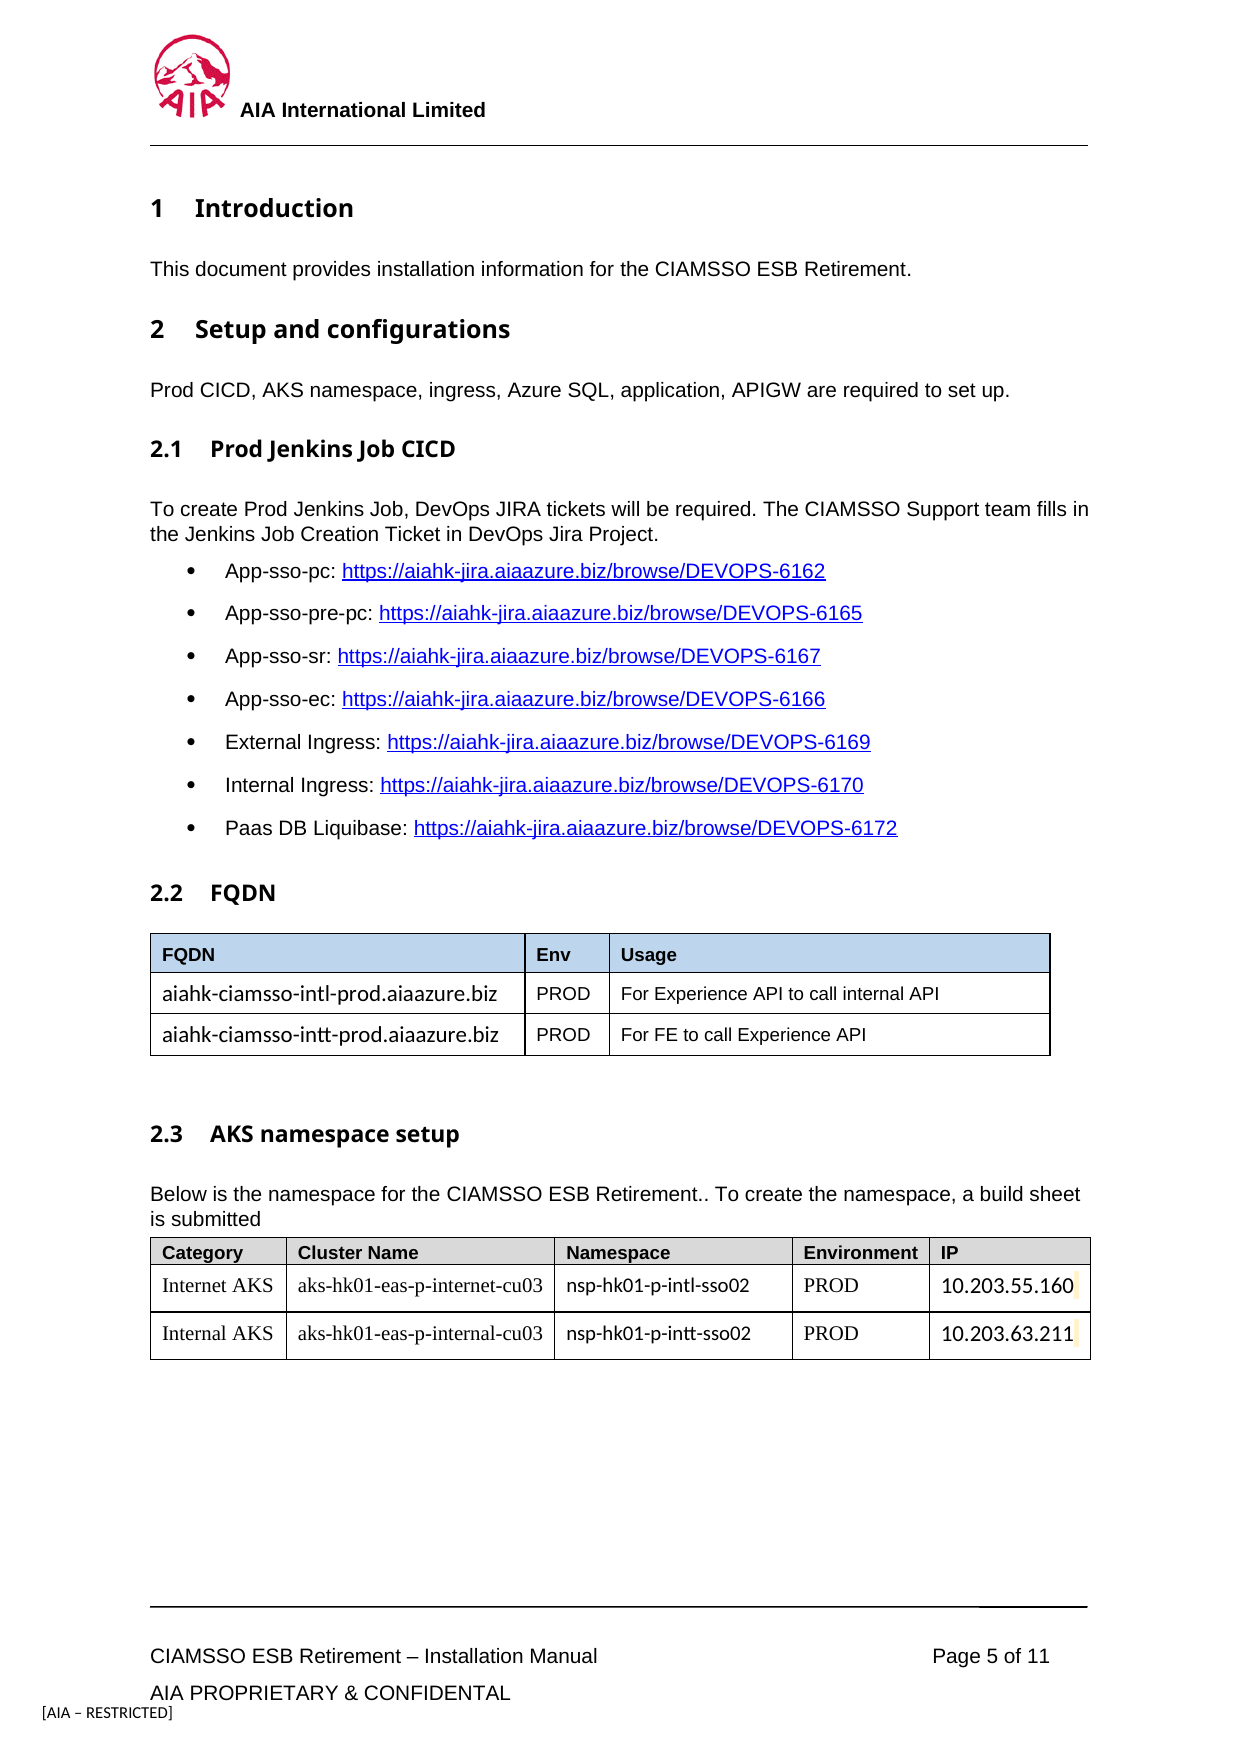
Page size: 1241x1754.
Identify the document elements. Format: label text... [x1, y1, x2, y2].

table_cell PROD [793, 1265, 929, 1311]
list App-sso-ec: https://aiahk-jira.aiaazure.biz/browse/DEVOPS-6166 [187, 687, 1090, 711]
table_cell For Experience API to call internal API [610, 973, 1049, 1013]
picture [150, 34, 234, 118]
text This document provides installation information for the CIAMSSO ESB Retirement. [150, 256, 1090, 281]
list App-sso-sr: https://aiahk-jira.aiaazure.biz/browse/DEVOPS-6167 [187, 644, 1090, 668]
table_header Environment [793, 1238, 929, 1264]
table_cell aiahk-ciamsso-intl-prod.aiaazure.biz [151, 973, 524, 1013]
table_cell aiahk-ciamsso-intt-prod.aiaazure.biz [151, 1014, 524, 1055]
subtitle Introduction [150, 190, 1090, 224]
table_header Cluster Name [287, 1238, 554, 1264]
table_header Namespace [555, 1238, 792, 1264]
table_header Category [151, 1238, 286, 1264]
table_cell PROD [793, 1313, 929, 1359]
list App-sso-pc: https://aiahk-jira.aiaazure.biz/browse/DEVOPS-6162 [187, 558, 1090, 582]
subtitle Prod Jenkins Job CICD [150, 433, 1090, 465]
table_header Usage [610, 934, 1049, 972]
text Below is the namespace for the CIAMSSO ESB Retirement.. To create the namespace, a build sheet is submitted [150, 1181, 1090, 1231]
text Prod CICD, AKS namespace, ingress, Azure SQL, application, APIGW are required to set up. [150, 377, 1090, 402]
table_cell 10.203.63.211 [930, 1313, 1090, 1359]
table_cell nsp-hk01-p-intl-sso02 [555, 1265, 792, 1311]
subtitle Setup and configurations [150, 312, 1090, 346]
table_cell nsp-hk01-p-intt-sso02 [555, 1313, 792, 1359]
list App-sso-pre-pc: https://aiahk-jira.aiaazure.biz/browse/DEVOPS-6165 [187, 601, 1090, 625]
table_cell For FE to call Experience API [610, 1014, 1049, 1055]
table_cell Internal AKS [151, 1313, 286, 1359]
subtitle AKS namespace setup [150, 1118, 1090, 1149]
table_header IP [930, 1238, 1090, 1264]
table_header Env [526, 934, 609, 972]
list External Ingress: https://aiahk-jira.aiaazure.biz/browse/DEVOPS-6169 [187, 730, 1090, 754]
table_cell 10.203.55.160 [930, 1265, 1090, 1311]
table_cell aks-hk01-eas-p-internet-cu03 [287, 1265, 554, 1311]
table_cell Internet AKS [151, 1265, 286, 1311]
table_header FQDN [151, 934, 524, 972]
table_cell PROD [526, 973, 609, 1013]
table_cell aks-hk01-eas-p-internal-cu03 [287, 1313, 554, 1359]
subtitle FQDN [150, 877, 1090, 908]
table_cell PROD [526, 1014, 609, 1055]
list Paas DB Liquibase: https://aiahk-jira.aiaazure.biz/browse/DEVOPS-6172 [187, 815, 1090, 839]
list Internal Ingress: https://aiahk-jira.aiaazure.biz/browse/DEVOPS-6170 [187, 772, 1090, 797]
text To create Prod Jenkins Job, DevOps JIRA tickets will be required. The CIAMSSO Support team fills in the Jenkins Job Creation Ticket in DevOps Jira Project. [150, 496, 1090, 546]
